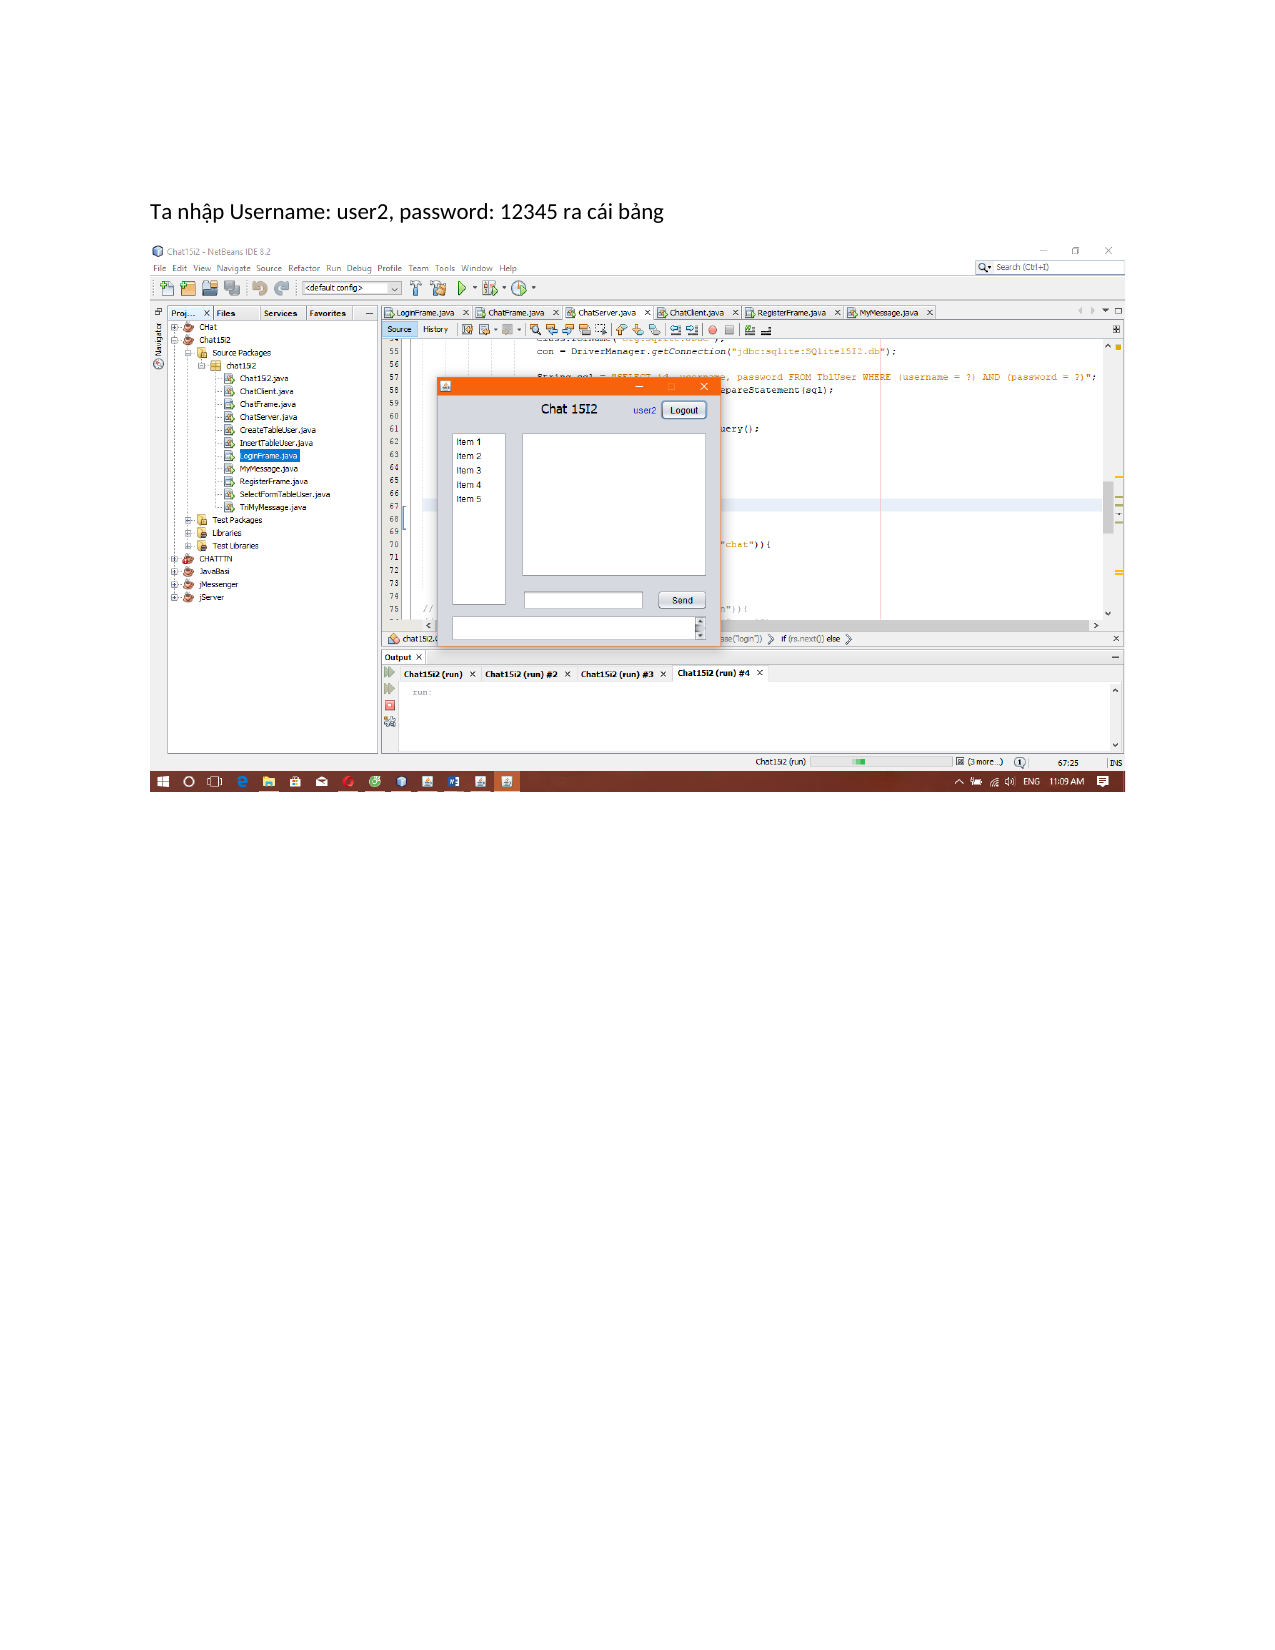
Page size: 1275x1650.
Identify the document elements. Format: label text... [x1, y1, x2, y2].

picture [150, 243, 1125, 792]
text Ta nhập Username: user2, password: 12345 ra cái bảng [150, 197, 1125, 225]
